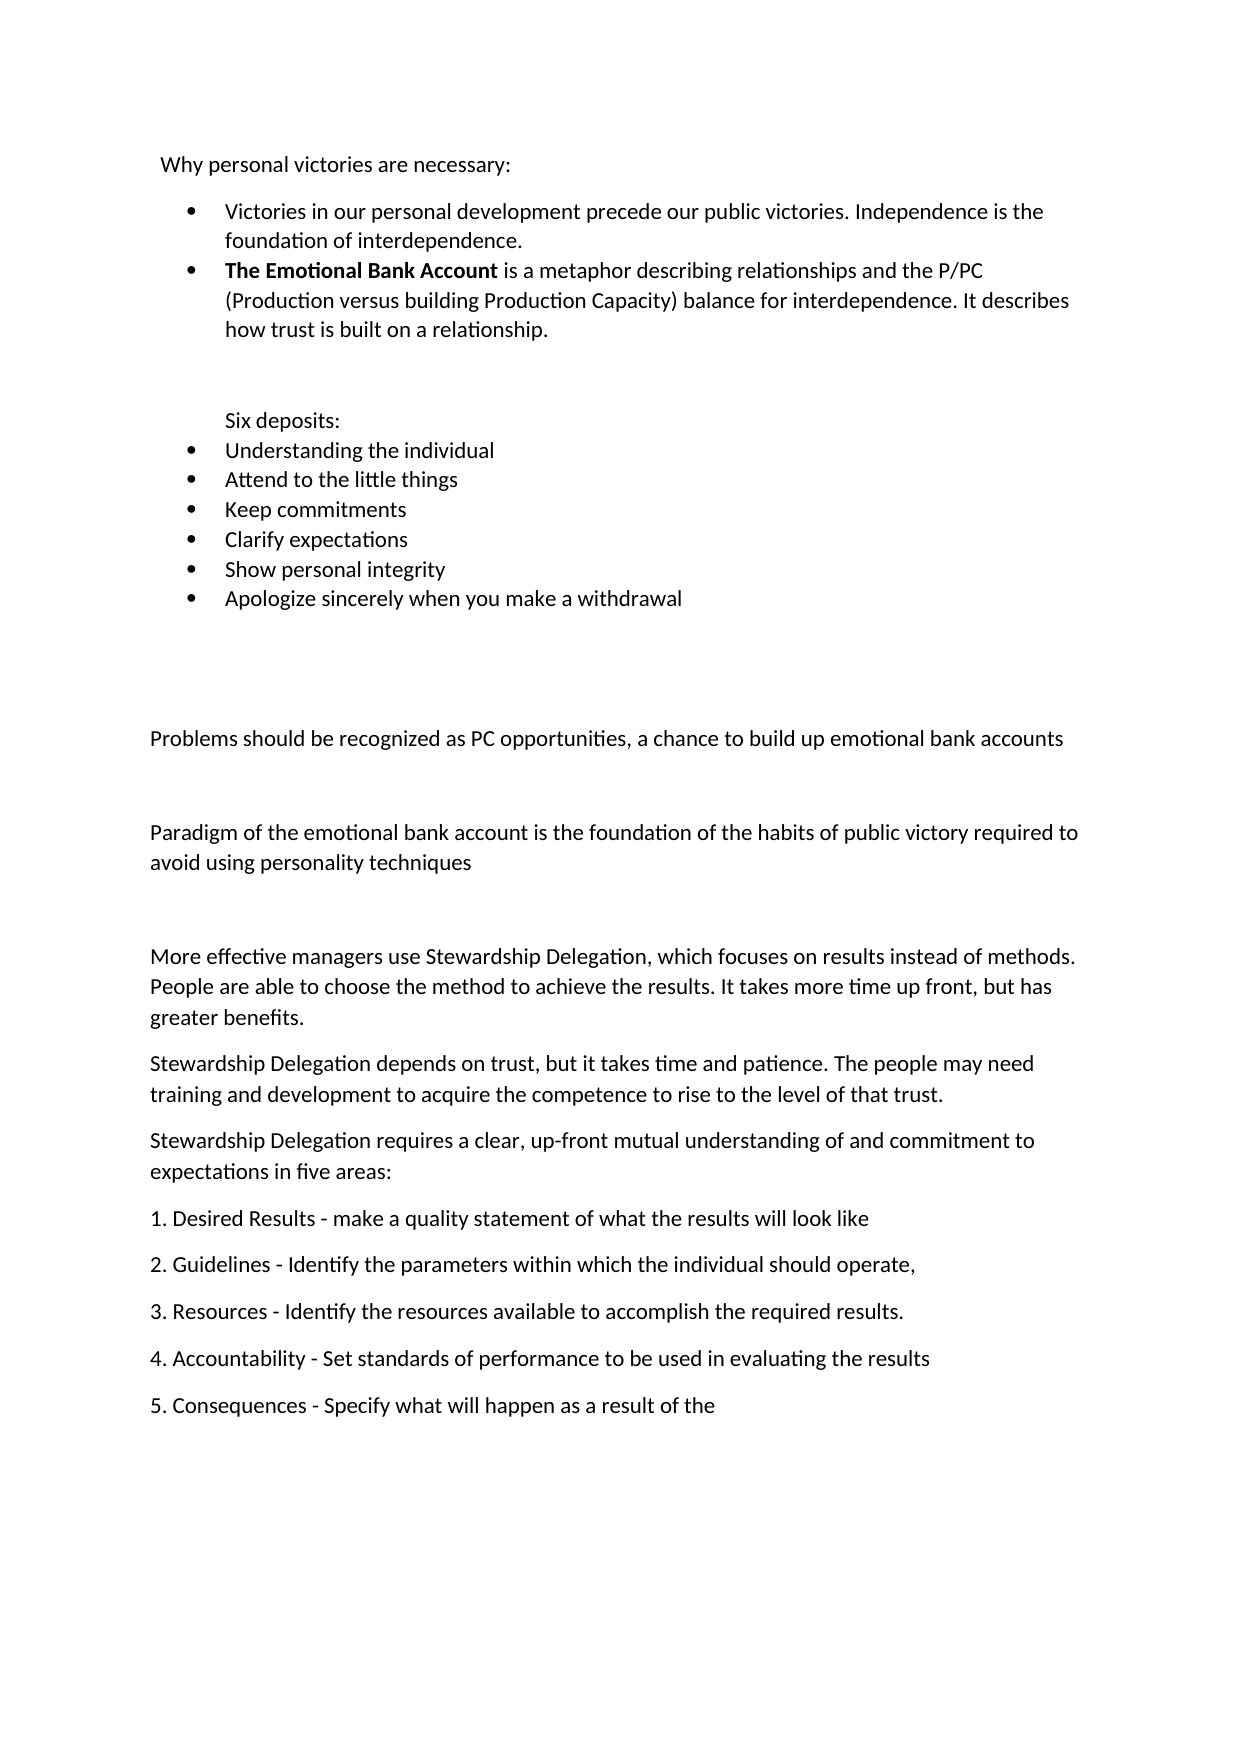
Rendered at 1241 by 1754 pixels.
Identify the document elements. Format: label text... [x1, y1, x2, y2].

text Paradigm of the emotional bank account is the foundation of the habits of public victory required to avoid using personality techniques [150, 818, 1090, 876]
list Victories in our personal development precede our public victories. Independence is the foundation of interdependence. [187, 197, 1090, 254]
list The Emotional Bank Account is a metaphor describing relationships and the P/PC (Production versus building Production Capacity) balance for interdependence. It describes how trust is built on a relationship. [187, 256, 1090, 344]
text Why personal victories are necessary: [150, 150, 1090, 178]
text Stewardship Delegation depends on trust, but it takes time and patience. The people may need training and development to acquire the competence to rise to the level of that trust. [150, 1049, 1090, 1108]
list Show personal integrity [187, 555, 1090, 583]
list Clarify expectations [187, 525, 1090, 553]
list Attend to the little things [187, 466, 1090, 494]
list Keep commitments [187, 495, 1090, 523]
text 2. Guidelines - Identify the parameters within which the individual should operate, [150, 1251, 1090, 1278]
text 5. Consequences - Specify what will happen as a result of the [150, 1391, 1090, 1419]
list Apologize sincerely when you make a withdrawal [187, 584, 1090, 612]
list Understanding the individual [187, 436, 1090, 464]
list Six deposits: [225, 406, 1090, 434]
text Stewardship Delegation requires a clear, up-front mutual understanding of and commitment to expectations in five areas: [150, 1127, 1090, 1185]
text More effective managers use Stewardship Delegation, which focuses on results instead of methods. People are able to choose the method to achieve the results. It takes more time up front, but has greater benefits. [150, 942, 1090, 1031]
text Problems should be recognized as PC opportunities, a chance to build up emotional bank accounts [150, 724, 1090, 752]
text 4. Accountability - Set standards of performance to be used in evaluating the results [150, 1344, 1090, 1372]
text 1. Desired Results - make a quality statement of what the results will look like [150, 1204, 1090, 1232]
text 3. Resources - Identify the resources available to accomplish the required results. [150, 1297, 1090, 1325]
